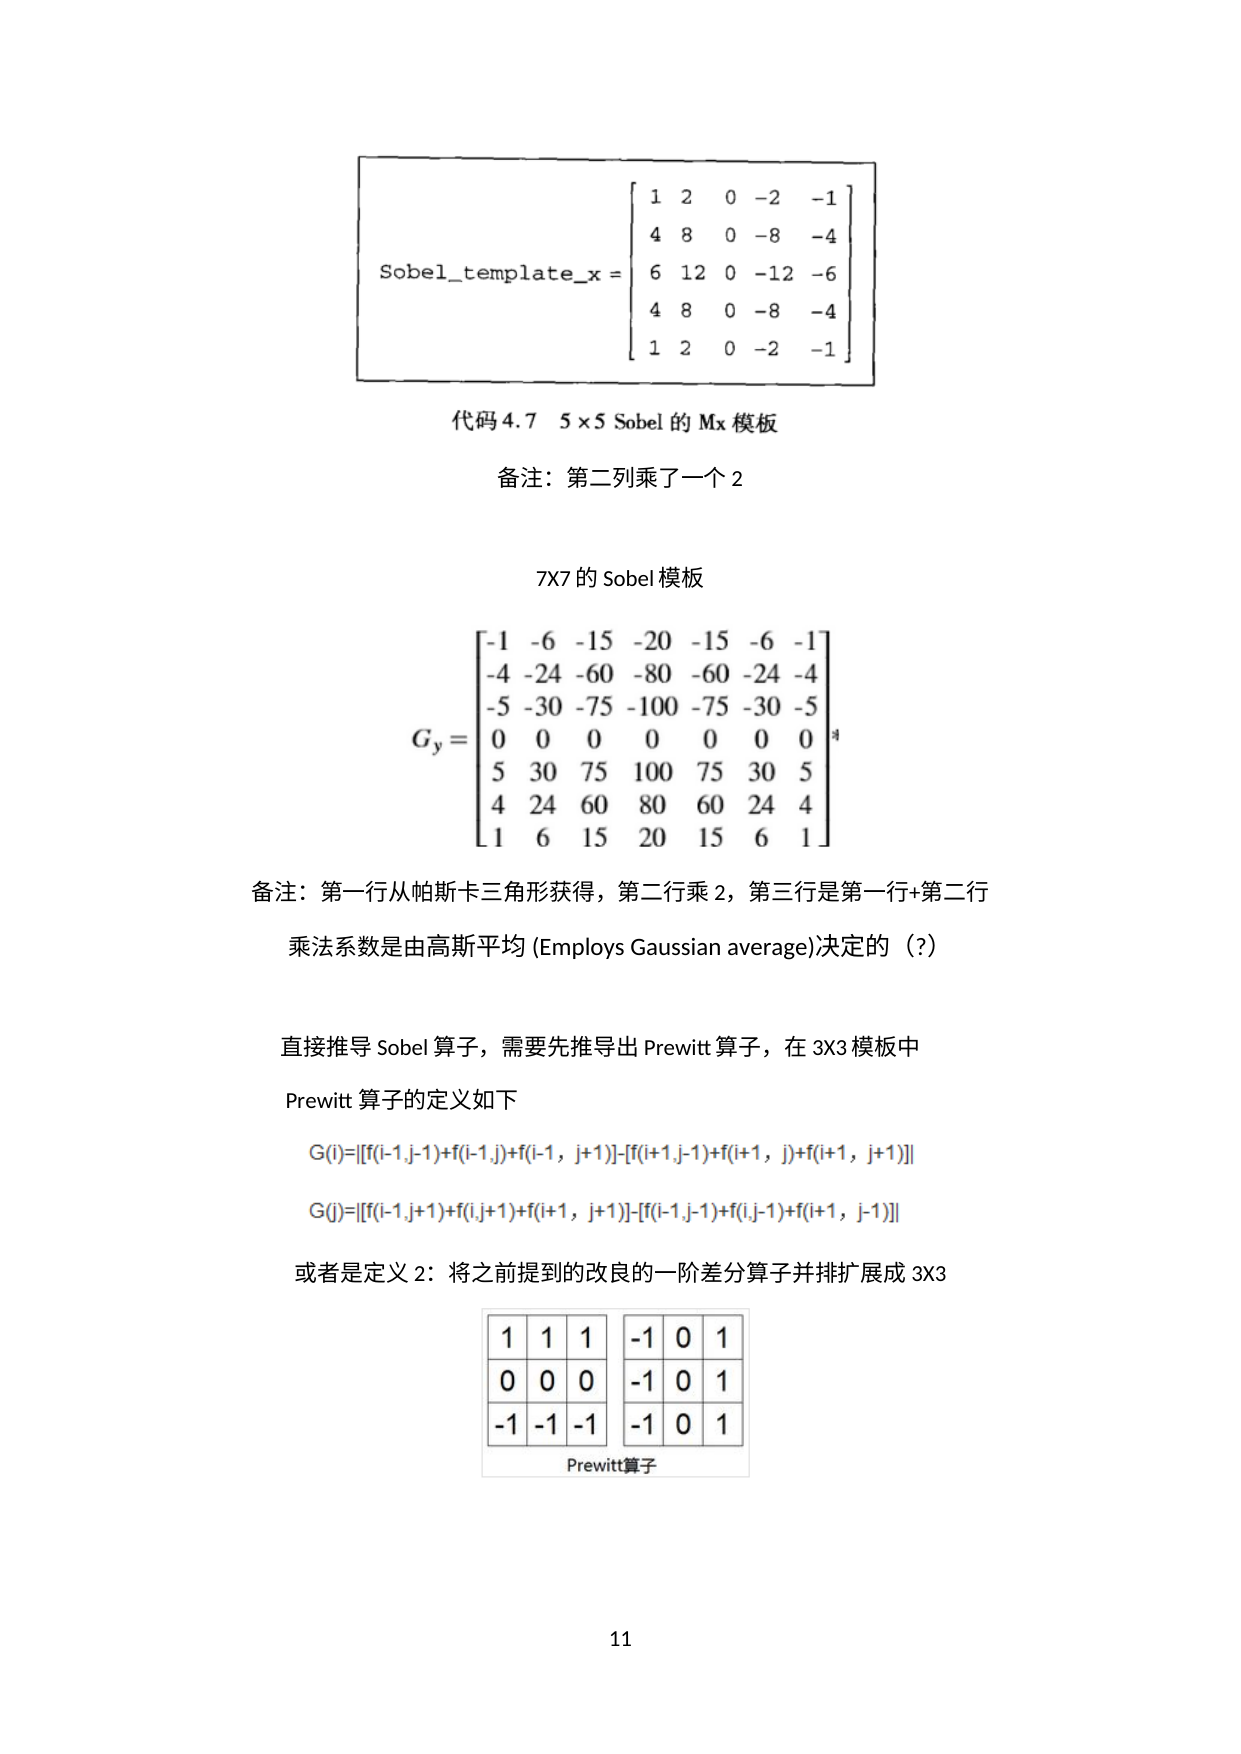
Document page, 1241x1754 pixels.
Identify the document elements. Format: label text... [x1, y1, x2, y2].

picture [401, 612, 840, 856]
text 备注：第一行从帕斯卡三角形获得，第二行乘2，第三行是第一行+第二行 [187, 874, 1053, 907]
text 备注：第二列乘了一个2 [187, 460, 1053, 493]
text 乘法系数是由高斯平均 (Employs Gaussian average)决定的（?） [187, 926, 1053, 963]
picture [478, 1307, 762, 1480]
text 7X7的Sobel模板 [187, 559, 1053, 593]
text 或者是定义2：将之前提到的改良的一阶差分算子并排扩展成3X3 [187, 1255, 1053, 1288]
picture [354, 150, 887, 442]
text Prewitt算子的定义如下 [187, 1082, 1053, 1115]
text 直接推导Sobel算子，需要先推导出Prewitt算子，在3X3模板中 [187, 1029, 1053, 1062]
picture [303, 1134, 938, 1236]
